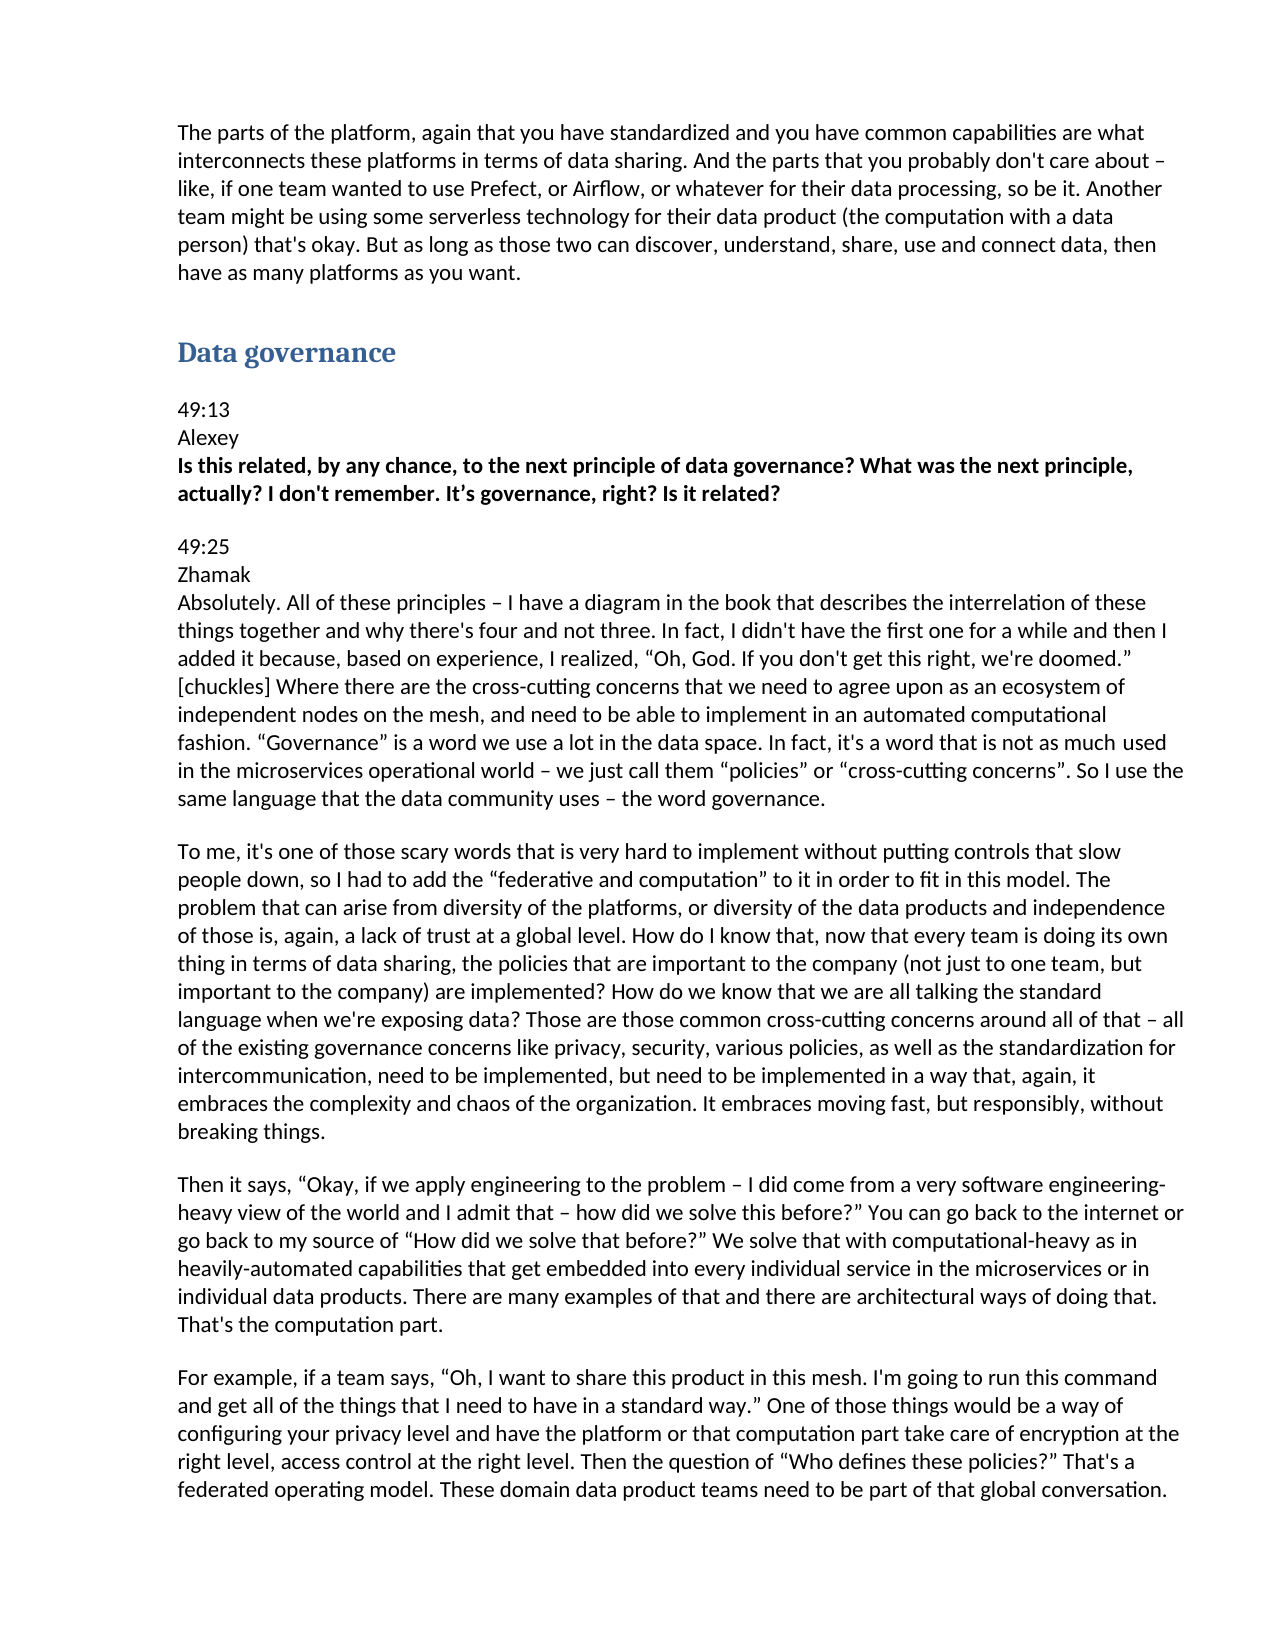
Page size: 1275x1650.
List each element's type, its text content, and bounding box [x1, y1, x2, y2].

text To me, it's one of those scary words that is very hard to implement without putting controls that slow people down, so I had to add the “federative and computation” to it in order to fit in this model. The problem that can arise from diversity of the platforms, or diversity of the data products and independence of those is, again, a lack of trust at a global level. How do I know that, now that every team is doing its own thing in terms of data sharing, the policies that are important to the company (not just to one team, but important to the company) are implemented? How do we know that we are all talking the standard language when we're exposing data? Those are those common cross-cutting concerns around all of that – all of the existing governance concerns like privacy, security, various policies, as well as the standardization for intercommunication, need to be implemented, but need to be implemented in a way that, again, it embraces the complexity and chaos of the organization. It embraces moving fast, but responsibly, without breaking things. [177, 837, 1186, 1145]
text 49:25 [177, 532, 1186, 560]
text 49:13 [177, 395, 1186, 423]
text Alexey [177, 423, 1186, 451]
text Absolutely. All of these principles – I have a diagram in the book that describes the interrelation of these things together and why there's four and not three. In fact, I didn't have the first one for a while and then I added it because, based on experience, I realized, “Oh, God. If you don't get this right, we're doomed.” [chuckles] Where there are the cross-cutting concerns that we need to agree upon as an ecosystem of independent nodes on the mesh, and need to be able to implement in an automated computational fashion. “Governance” is a word we use a lot in the data space. In fact, it's a word that is not as much used in the microservices operational world – we just call them “policies” or “cross-cutting concerns”. So I use the same language that the data community uses – the word governance. [177, 588, 1186, 812]
subtitle Data governance [177, 336, 1186, 370]
text Zhamak [177, 560, 1186, 588]
text The parts of the platform, again that you have standardized and you have common capabilities are what interconnects these platforms in terms of data sharing. And the parts that you probably don't care about – like, if one team wanted to use Prefect, or Airflow, or whatever for their data processing, so be it. Another team might be using some serverless technology for their data product (the computation with a data person) that's okay. But as long as those two can discover, understand, share, use and connect data, then have as many platforms as you want. [177, 118, 1186, 286]
text Then it says, “Okay, if we apply engineering to the problem – I did come from a very software engineering-heavy view of the world and I admit that – how did we solve this before?” You can go back to the internet or go back to my source of “How did we solve that before?” We solve that with computational-heavy as in heavily-automated capabilities that get embedded into every individual service in the microservices or in individual data products. There are many examples of that and there are architectural ways of doing that. That's the computation part. [177, 1170, 1186, 1338]
text Is this related, by any chance, to the next principle of data governance? What was the next principle, actually? I don't remember. It’s governance, right? Is it related? [177, 451, 1186, 507]
text For example, if a team says, “Oh, I want to share this product in this mesh. I'm going to run this command and get all of the things that I need to have in a standard way.” One of those things would be a way of configuring your privacy level and have the platform or that computation part take care of encryption at the right level, access control at the right level. Then the question of “Who defines these policies?” That's a federated operating model. These domain data product teams need to be part of that global conversation. [177, 1363, 1186, 1503]
